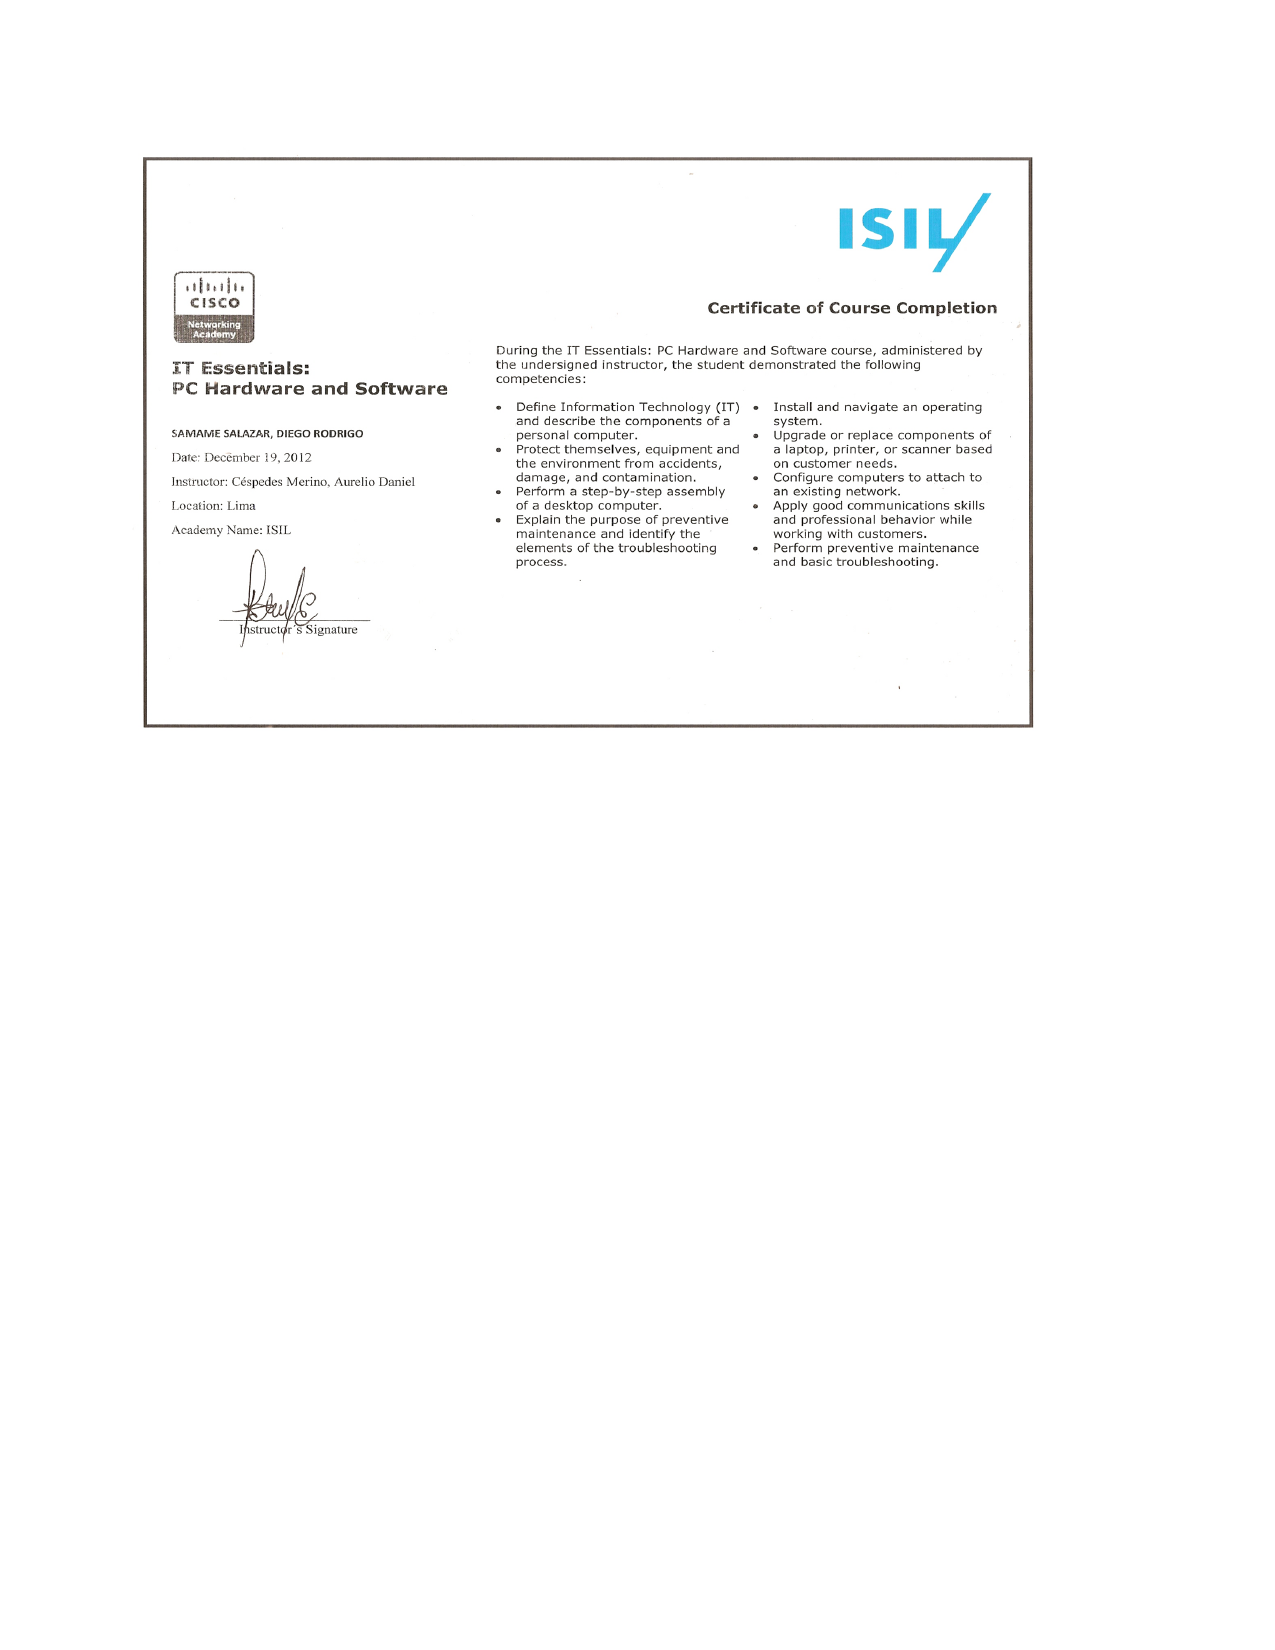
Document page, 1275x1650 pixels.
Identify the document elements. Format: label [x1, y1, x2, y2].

picture [132, 147, 1039, 731]
